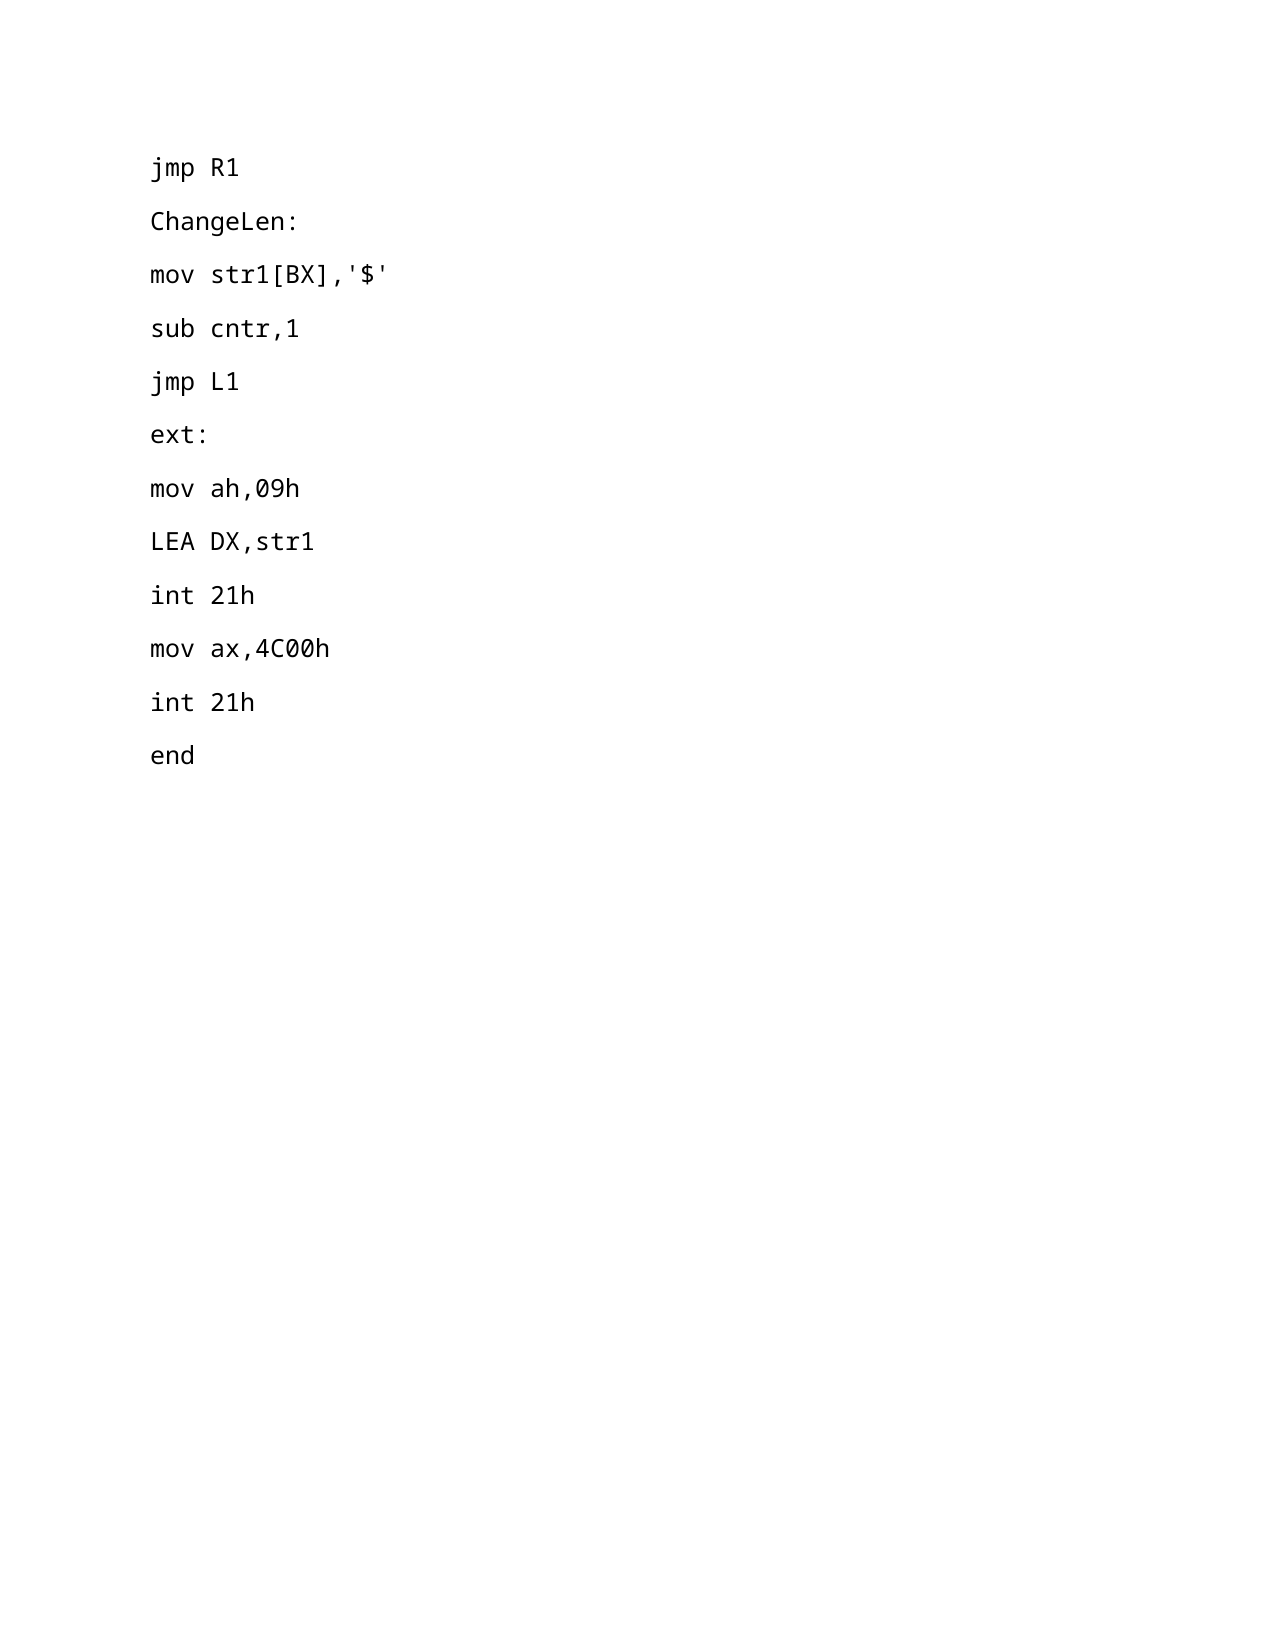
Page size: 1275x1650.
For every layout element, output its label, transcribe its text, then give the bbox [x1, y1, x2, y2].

text int 21h [150, 684, 1125, 718]
text mov ax,4C00h [150, 631, 1125, 665]
text LEA DX,str1 [150, 524, 1125, 558]
text sub cntr,1 [150, 310, 1125, 344]
text ChangeLen: [150, 203, 1125, 237]
text jmp L1 [150, 364, 1125, 398]
text ext: [150, 417, 1125, 451]
text end [150, 738, 1125, 772]
text jmp R1 [150, 150, 1125, 184]
text mov ah,09h [150, 471, 1125, 505]
text int 21h [150, 577, 1125, 612]
text mov str1[BX],'$' [150, 257, 1125, 291]
